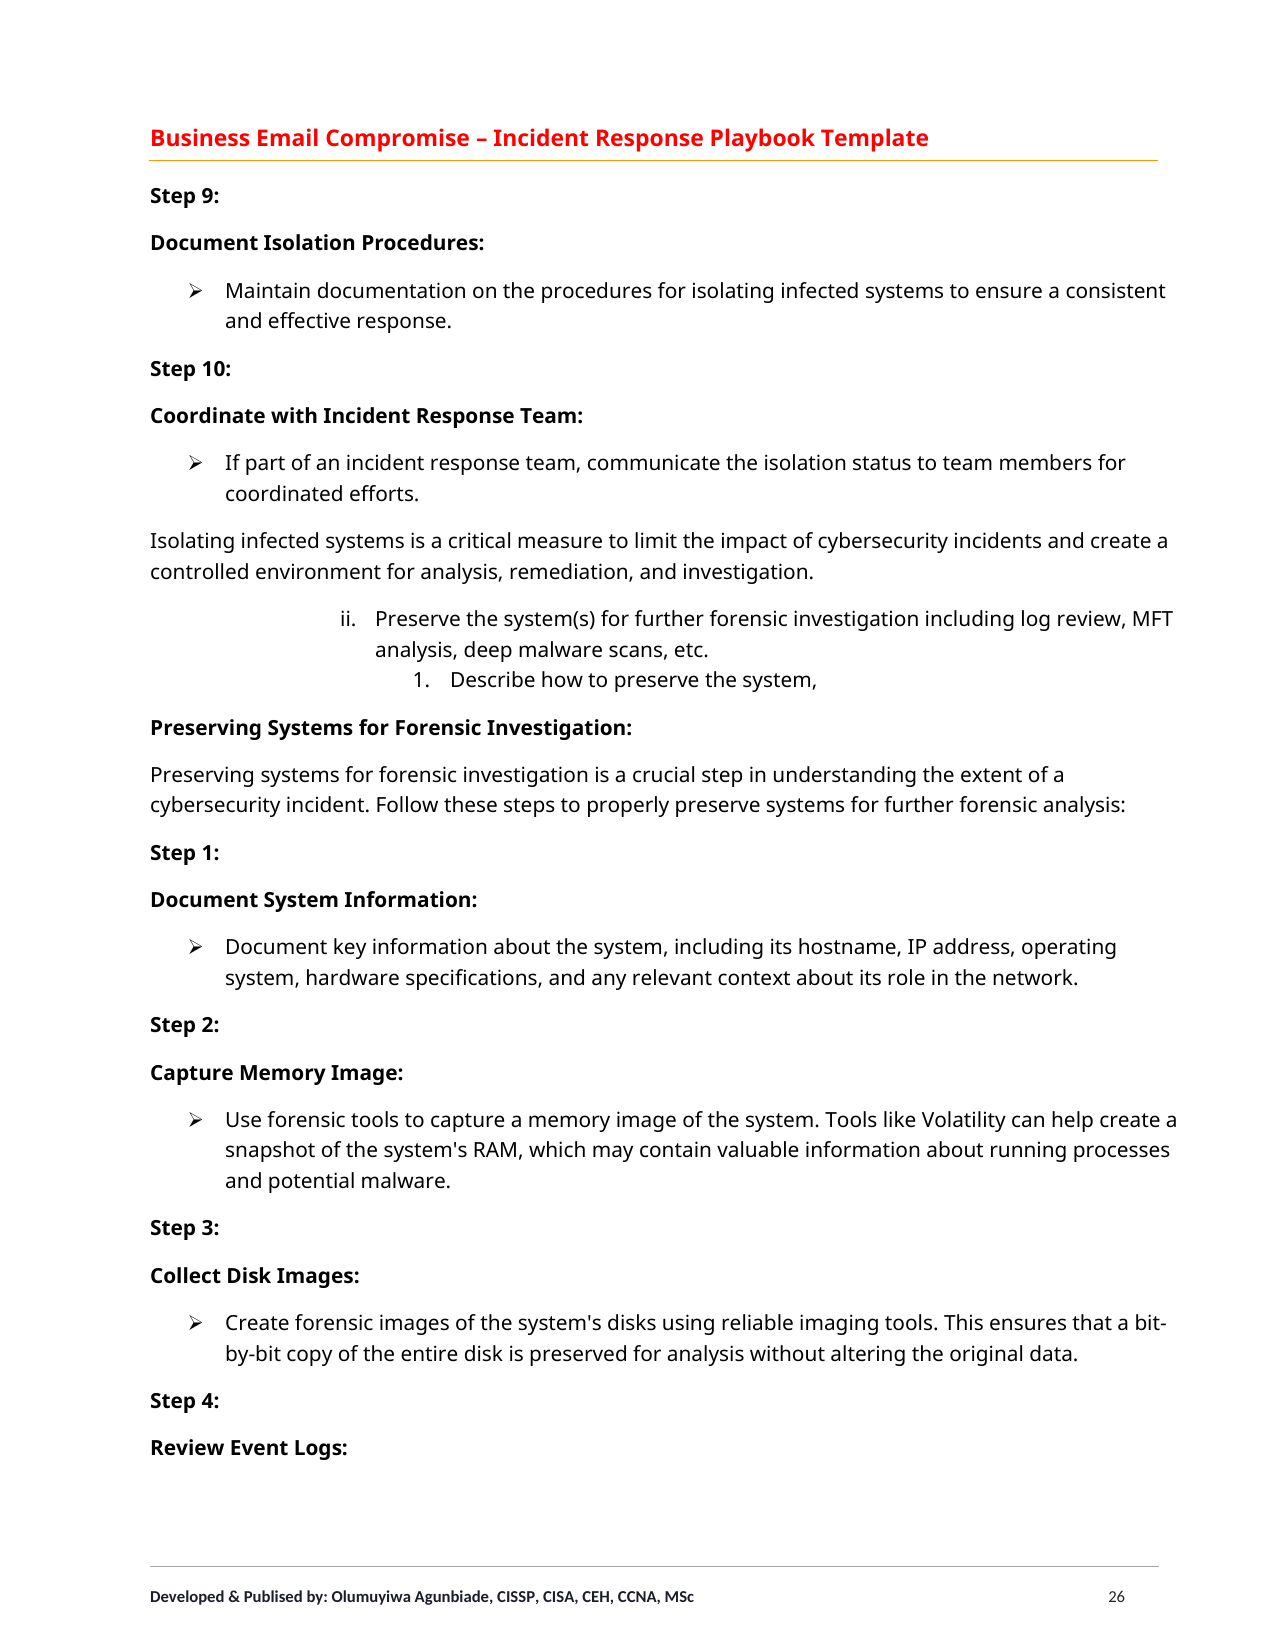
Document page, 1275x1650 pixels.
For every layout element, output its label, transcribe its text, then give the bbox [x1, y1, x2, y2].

list Document key information about the system, including its hostname, IP address, operating system, hardware specifications, and any relevant context about its role in the network. [187, 932, 1181, 991]
text Preserving systems for forensic investigation is a crucial step in understanding the extent of a cybersecurity incident. Follow these steps to properly preserve systems for further forensic analysis: [150, 760, 1181, 819]
text Document Isolation Procedures: [150, 228, 1181, 257]
list Use forensic tools to capture a memory image of the system. Tools like Volatility can help create a snapshot of the system's RAM, which may contain valuable information about running processes and potential malware. [187, 1105, 1181, 1194]
text Document System Information: [150, 885, 1181, 913]
text Step 3: [150, 1213, 1181, 1242]
text Capture Memory Image: [150, 1058, 1181, 1086]
list Maintain documentation on the procedures for isolating infected systems to ensure a consistent and effective response. [187, 276, 1181, 335]
text Collect Disk Images: [150, 1261, 1181, 1289]
text Step 9: [150, 181, 1181, 209]
text Review Event Logs: [150, 1433, 1181, 1462]
list Describe how to preserve the system, [412, 665, 1181, 694]
text Step 2: [150, 1010, 1181, 1039]
text Step 1: [150, 838, 1181, 866]
text Isolating infected systems is a critical measure to limit the impact of cybersecurity incidents and create a controlled environment for analysis, remediation, and investigation. [150, 526, 1181, 585]
text Step 10: [150, 354, 1181, 382]
list Create forensic images of the system's disks using reliable imaging tools. This ensures that a bit-by-bit copy of the entire disk is preserved for analysis without altering the original data. [187, 1308, 1181, 1367]
list If part of an incident response team, communicate the isolation status to team members for coordinated efforts. [187, 448, 1181, 507]
list Preserve the system(s) for further forensic investigation including log review, MFT analysis, deep malware scans, etc. [356, 604, 1181, 663]
text Preserving Systems for Forensic Investigation: [150, 713, 1181, 741]
text Coordinate with Incident Response Team: [150, 401, 1181, 429]
text Step 4: [150, 1386, 1181, 1414]
